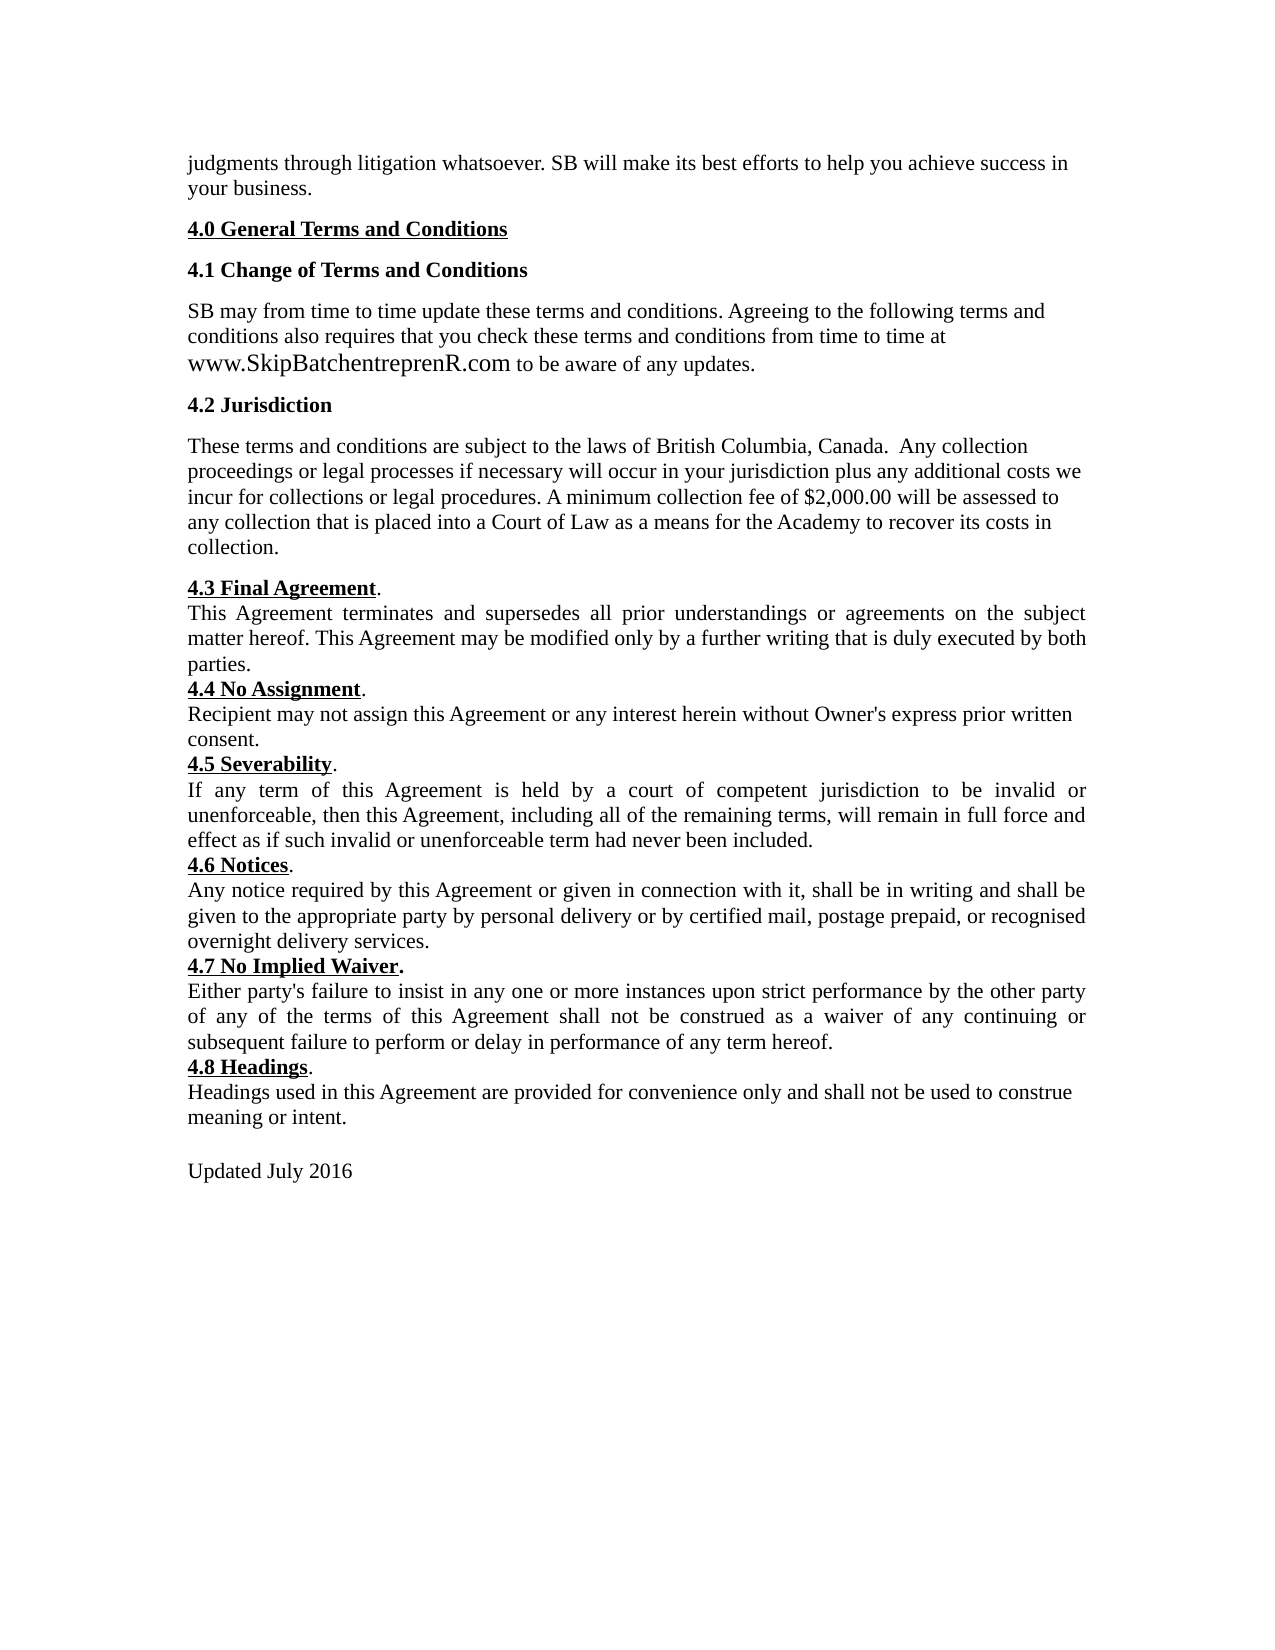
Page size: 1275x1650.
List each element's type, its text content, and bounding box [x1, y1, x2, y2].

text 4.3 Final Agreement. [187, 575, 1087, 600]
text 4.7 No Implied Waiver. [187, 953, 1087, 978]
text 4.5 Severability. [187, 751, 1087, 777]
text If any term of this Agreement is held by a court of competent jurisdiction to be invalid or unenforceable, then this Agreement, including all of the remaining terms, will remain in full force and effect as if such invalid or unenforceable term had never been included. [187, 777, 1087, 852]
text These terms and conditions are subject to the laws of British Columbia, Canada. Any collection proceedings or legal processes if necessary will occur in your jurisdiction plus any additional costs we incur for collections or legal procedures. A minimum collection fee of $2,000.00 will be assessed to any collection that is placed into a Court of Law as a means for the Academy to recover its costs in collection. [187, 433, 1087, 559]
text 4.6 Notices. [187, 852, 1087, 877]
text Updated July 2016 [187, 1158, 1087, 1183]
text Any notice required by this Agreement or given in connection with it, shall be in writing and shall be given to the appropriate party by personal delivery or by certified mail, postage prepaid, or recognised overnight delivery services. [187, 877, 1087, 953]
text This Agreement terminates and supersedes all prior understandings or agreements on the subject matter hereof. This Agreement may be modified only by a further writing that is duly executed by both parties. [187, 600, 1087, 676]
text 4.2 Jurisdiction [187, 392, 1087, 418]
text 4.4 No Assignment. [187, 676, 1087, 701]
text Headings used in this Agreement are provided for convenience only and shall not be used to construe meaning or intent. [187, 1079, 1087, 1129]
text 4.8 Headings. [187, 1054, 1087, 1079]
text Either party's failure to insist in any one or more instances upon strict performance by the other party of any of the terms of this Agreement shall not be construed as a waiver of any continuing or subsequent failure to perform or delay in performance of any term hereof. [187, 978, 1087, 1054]
text 4.1 Change of Terms and Conditions [187, 257, 1087, 282]
text Recipient may not assign this Agreement or any interest herein without Owner's express prior written consent. [187, 701, 1087, 751]
text 4.0 General Terms and Conditions [187, 216, 1087, 241]
text SB may from time to time update these terms and conditions. Agreeing to the following terms and conditions also requires that you check these terms and conditions from time to time at www.SkipBatchentreprenR.com to be aware of any updates. [187, 298, 1087, 377]
